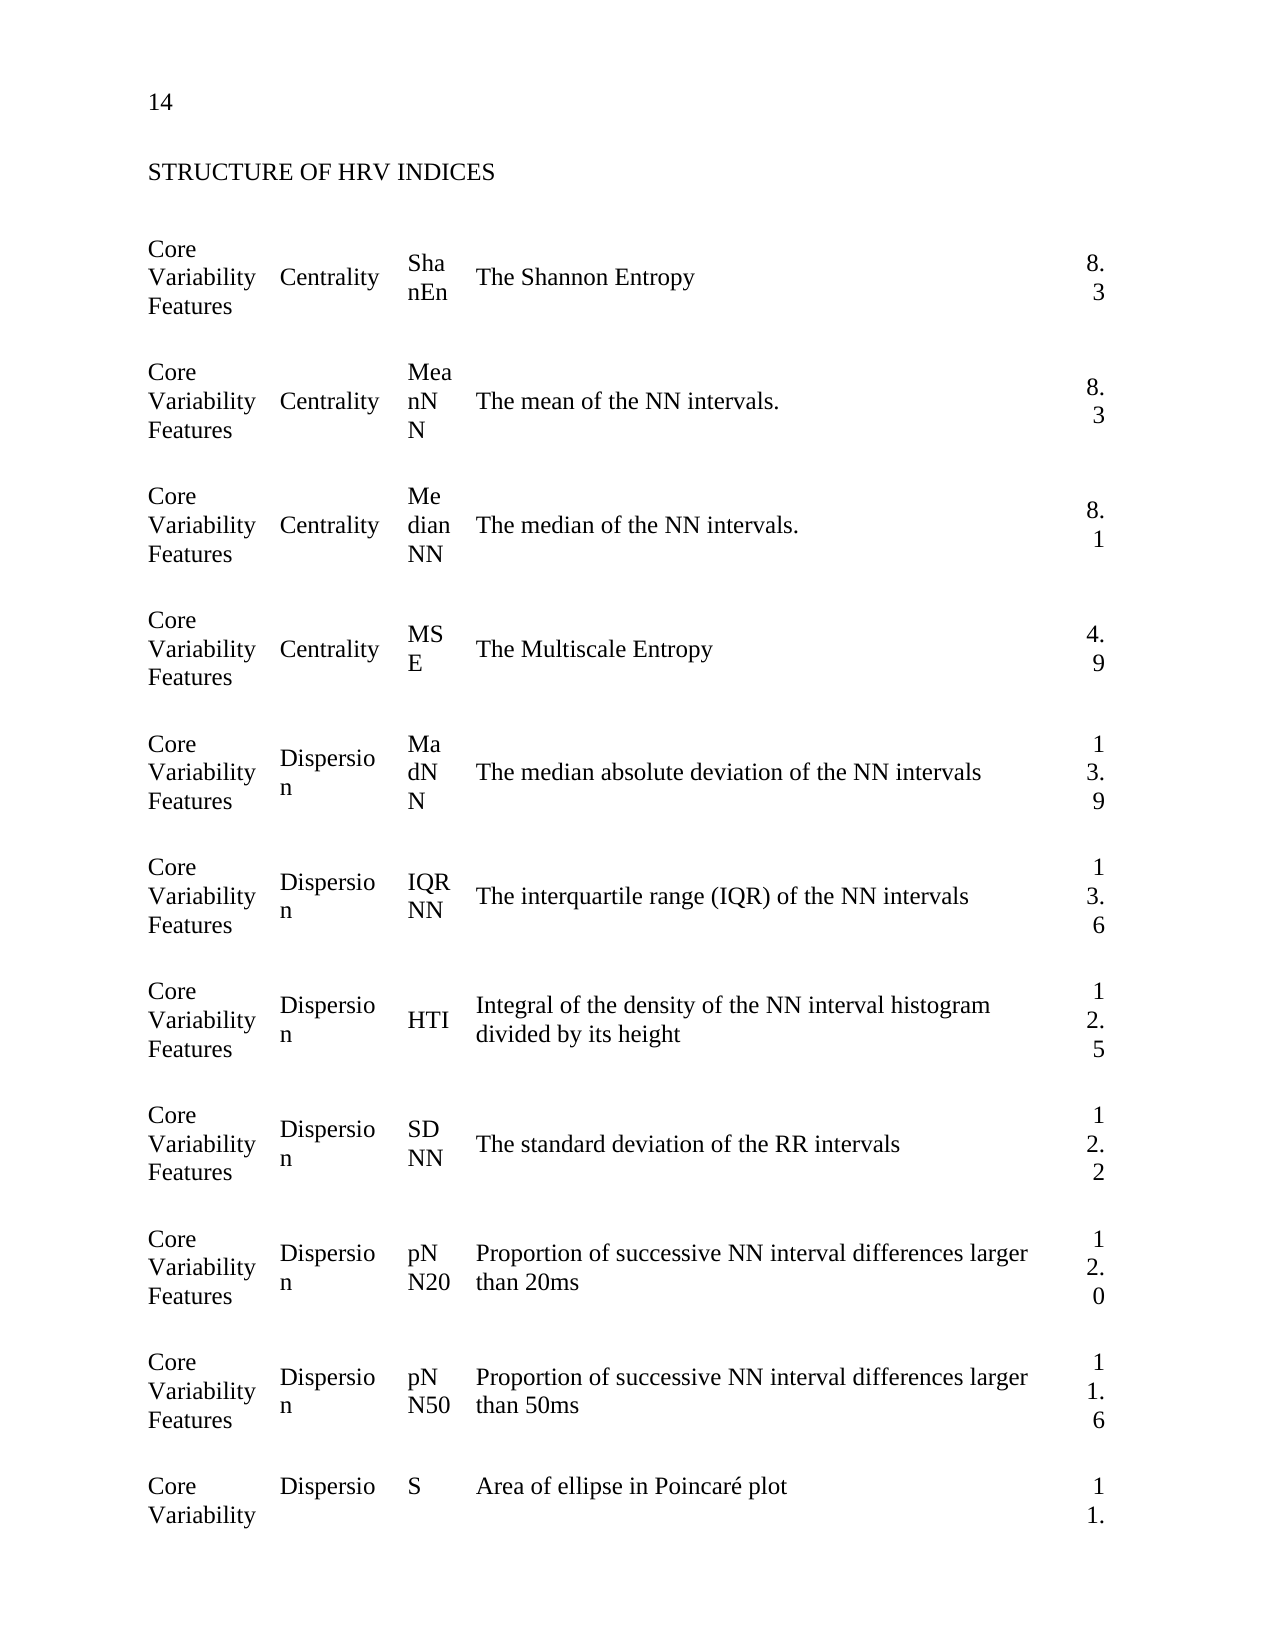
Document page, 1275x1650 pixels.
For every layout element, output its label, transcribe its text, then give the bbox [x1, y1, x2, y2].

table_cell 12.2 [1069, 1081, 1116, 1205]
table_cell HTI [396, 958, 464, 1081]
table_cell Core Variability Features [136, 1081, 268, 1205]
table_cell 8.3 [1069, 215, 1116, 339]
table_cell MedianNN [396, 463, 464, 586]
table_cell Centrality [268, 586, 396, 710]
table_cell The Shannon Entropy [464, 215, 1069, 339]
table_cell Dispersion [268, 710, 396, 834]
table_cell Centrality [268, 463, 396, 586]
table_cell IQRNN [396, 834, 464, 957]
table_cell Core Variability Features [136, 834, 268, 957]
table_cell The median of the NN intervals. [464, 463, 1069, 586]
table_cell Core Variability Features [136, 1205, 268, 1329]
table_cell Proportion of successive NN interval differences larger than 20ms [464, 1205, 1069, 1329]
table_cell SDNN [396, 1081, 464, 1205]
table_cell Core Variability Features [136, 463, 268, 586]
table_cell Dispersion [268, 1205, 396, 1329]
table_cell S [396, 1453, 464, 1529]
table_cell Dispersion [268, 958, 396, 1081]
table_cell Integral of the density of the NN interval histogram divided by its height [464, 958, 1069, 1081]
table_cell MadNN [396, 710, 464, 834]
table_cell 4.9 [1069, 586, 1116, 710]
table_cell Core Variability Features [136, 958, 268, 1081]
table_cell 8.1 [1069, 463, 1116, 586]
table_cell 13.9 [1069, 710, 1116, 834]
table_cell Core Variability Features [136, 339, 268, 462]
table_cell Dispersion [268, 1329, 396, 1452]
table_cell 12.0 [1069, 1205, 1116, 1329]
table_cell Core Variability Features [136, 1453, 268, 1529]
table_cell Centrality [268, 215, 396, 339]
table_cell ShanEn [396, 215, 464, 339]
table_cell pNN20 [396, 1205, 464, 1329]
table_cell 13.6 [1069, 834, 1116, 957]
table_cell Centrality [268, 339, 396, 462]
table_cell Proportion of successive NN interval differences larger than 50ms [464, 1329, 1069, 1452]
table_cell The standard deviation of the RR intervals [464, 1081, 1069, 1205]
table_cell Dispersion [268, 834, 396, 957]
table_cell The Multiscale Entropy [464, 586, 1069, 710]
table_cell Area of ellipse in Poincaré plot [464, 1453, 1069, 1529]
table_cell Core Variability Features [136, 710, 268, 834]
table_cell Core Variability Features [136, 215, 268, 339]
table_cell Core Variability Features [136, 586, 268, 710]
table_cell pNN50 [396, 1329, 464, 1452]
table_cell 12.5 [1069, 958, 1116, 1081]
table_cell The mean of the NN intervals. [464, 339, 1069, 462]
table_cell Dispersion [268, 1081, 396, 1205]
table_cell 11.6 [1069, 1329, 1116, 1452]
table_cell Core Variability Features [136, 1329, 268, 1452]
table_cell The median absolute deviation of the NN intervals [464, 710, 1069, 834]
table_cell 11.4 [1069, 1453, 1116, 1529]
table_cell Dispersion [268, 1453, 396, 1529]
table_cell The interquartile range (IQR) of the NN intervals [464, 834, 1069, 957]
table_cell MSE [396, 586, 464, 710]
table_cell MeanNN [396, 339, 464, 462]
table_cell 8.3 [1069, 339, 1116, 462]
